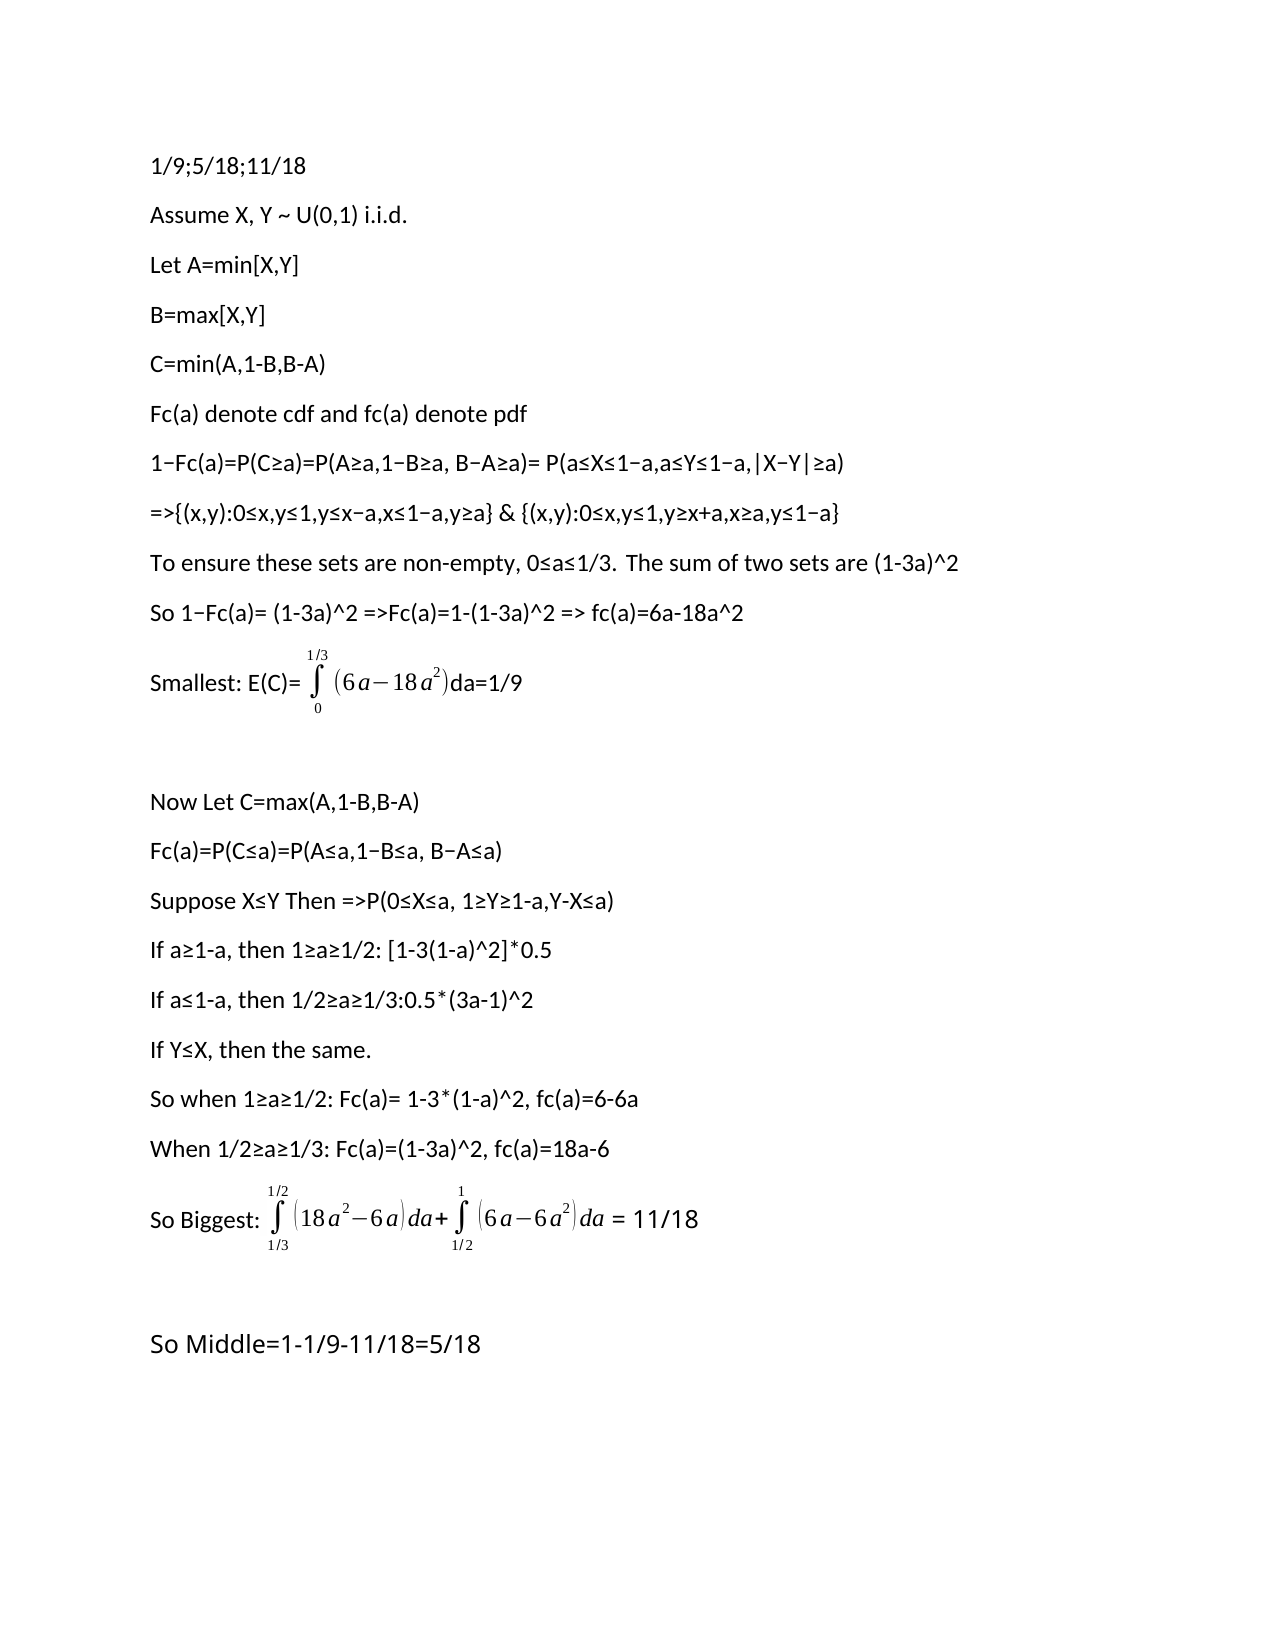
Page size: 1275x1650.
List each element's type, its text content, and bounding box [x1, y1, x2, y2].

text If a≥1-a, then 1≥a≥1/2: [1-3(1-a)^2]*0.5 [150, 935, 1125, 965]
text Assume X, Y ~ U(0,1) i.i.d. [150, 199, 1125, 230]
text B=max[X,Y] [150, 299, 1125, 329]
text Smallest: E(C)= da=1/9 [150, 647, 1125, 717]
text Fc(a) denote cdf and fc(a) denote pdf [150, 398, 1125, 428]
text Now Let C=max(A,1-B,B-A) [150, 786, 1125, 816]
text So Middle=1-1/9-11/18=5/18 [150, 1326, 1125, 1360]
text So 1−Fc(a)= (1-3a)^2 =>Fc(a)=1-(1-3a)^2 => fc(a)=6a-18a^2 [150, 597, 1125, 627]
text When 1/2≥a≥1/3: Fc(a)=(1-3a)^2, fc(a)=18a-6 [150, 1133, 1125, 1163]
text If Y≤X, then the same. [150, 1034, 1125, 1064]
text Fc(a)=P(C≤a)=P(A≤a,1−B≤a, B−A≤a) [150, 836, 1125, 866]
text 1−Fc(a)=P(C≥a)=P(A≥a,1−B≥a, B−A≥a)= P(a≤X≤1−a,a≤Y≤1−a,|X−Y|≥a) [150, 447, 1125, 478]
text So Biggest: = 11/18 [150, 1183, 1125, 1253]
text C=min(A,1-B,B-A) [150, 348, 1125, 379]
text Suppose X≤Y Then =>P(0≤X≤a, 1≥Y≥1-a,Y-X≤a) [150, 885, 1125, 916]
text =>{(x,y):0≤x,y≤1,y≤x−a,x≤1−a,y≥a} & {(x,y):0≤x,y≤1,y≥x+a,x≥a,y≤1−a} [150, 497, 1125, 528]
text To ensure these sets are non-empty, 0≤a≤1/3. The sum of two sets are (1-3a)^2 [150, 547, 1125, 577]
text So when 1≥a≥1/2: Fc(a)= 1-3*(1-a)^2, fc(a)=6-6a [150, 1083, 1125, 1114]
text 1/9;5/18;11/18 [150, 150, 1125, 181]
text If a≤1-a, then 1/2≥a≥1/3:0.5*(3a-1)^2 [150, 984, 1125, 1015]
text Let A=min[X,Y] [150, 249, 1125, 280]
